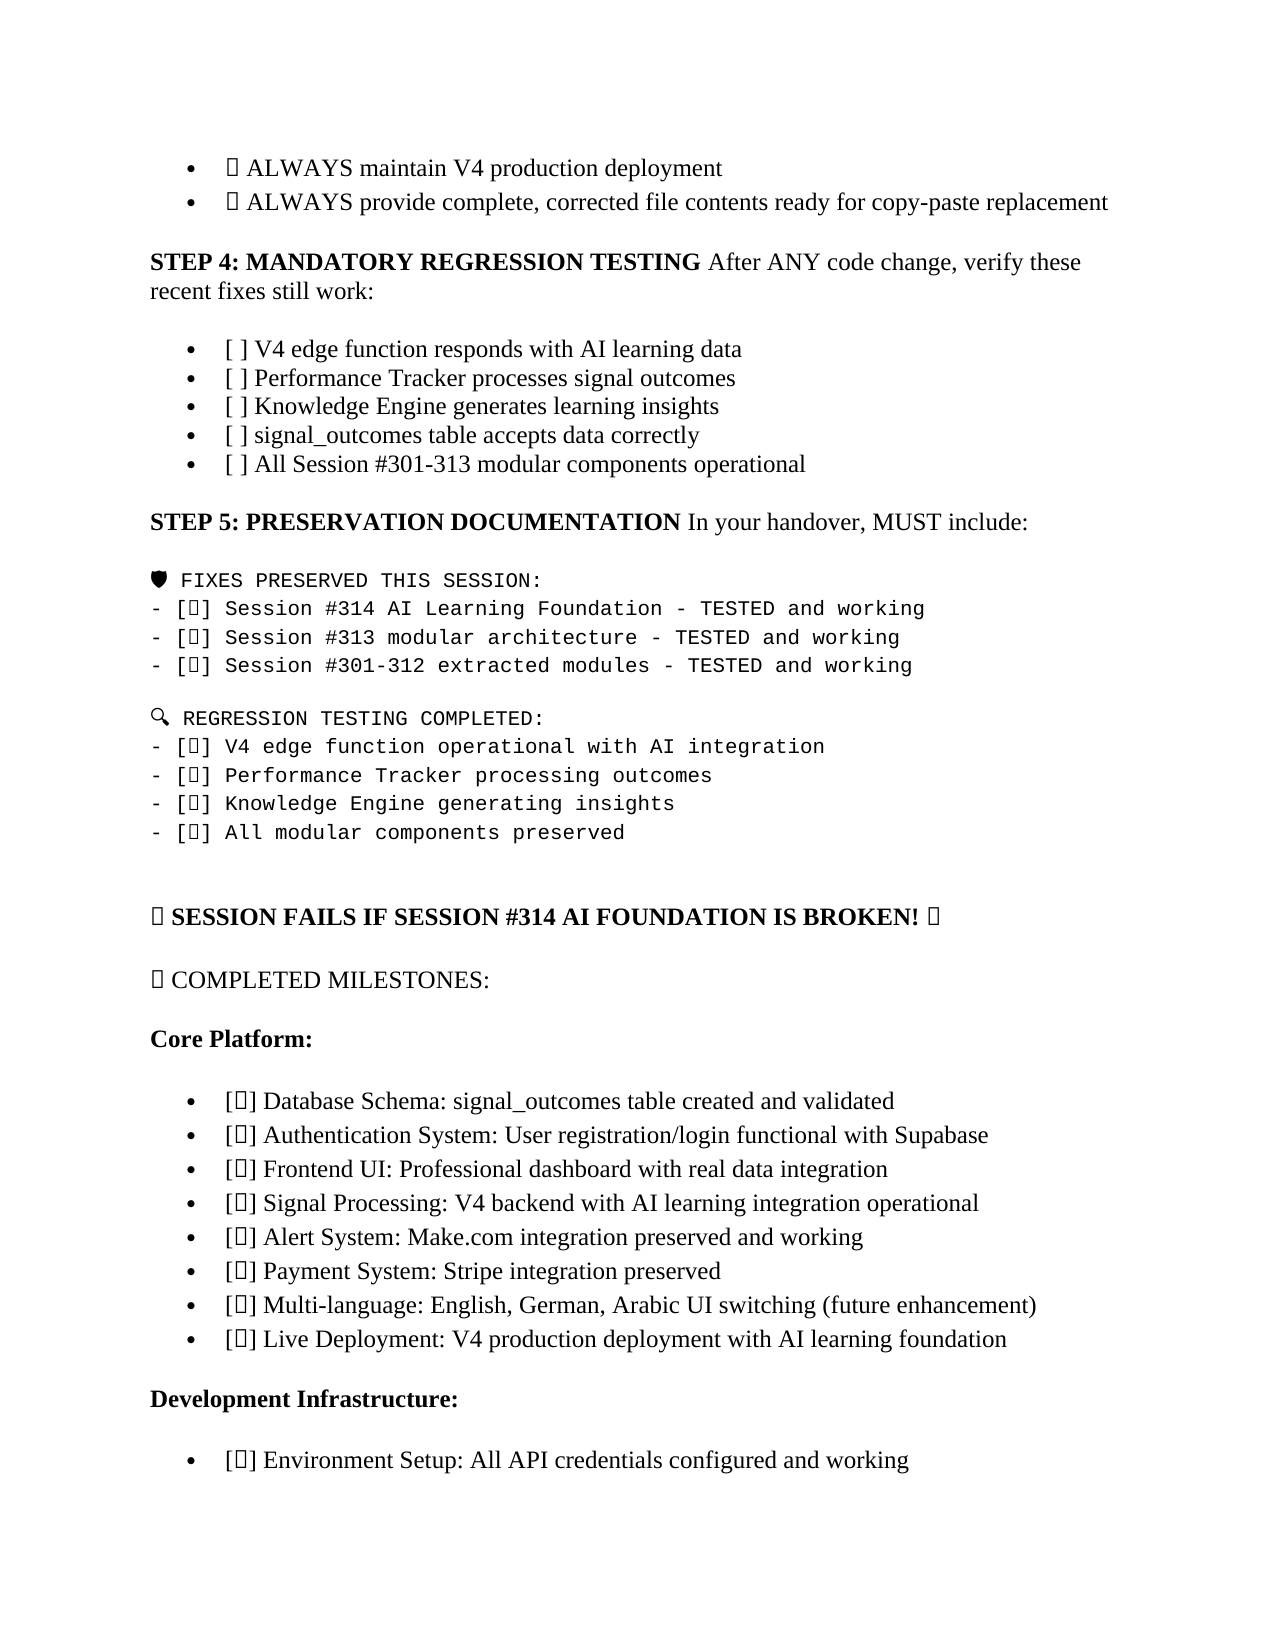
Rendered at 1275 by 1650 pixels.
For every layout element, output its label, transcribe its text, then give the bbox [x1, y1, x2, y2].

list [✅] Signal Processing: V4 backend with AI learning integration operational [187, 1185, 1125, 1219]
list [✅] Authentication System: User registration/login functional with Supabase [187, 1117, 1125, 1151]
list [ ] V4 edge function responds with AI learning data [187, 334, 1125, 363]
text 🔍 REGRESSION TESTING COMPLETED: [150, 703, 1125, 731]
text - [✅] All modular components preserved [150, 817, 1125, 845]
text 🛡️ FIXES PRESERVED THIS SESSION: [150, 565, 1125, 593]
list [ ] All Session #301-313 modular components operational [187, 449, 1125, 478]
list [✅] Environment Setup: All API credentials configured and working [187, 1442, 1125, 1476]
text Core Platform: [150, 1024, 1125, 1053]
text STEP 4: MANDATORY REGRESSION TESTING After ANY code change, verify these recent fixes still work: [150, 247, 1125, 305]
list [✅] Database Schema: signal_outcomes table created and validated [187, 1082, 1125, 1117]
list [✅] Payment System: Stripe integration preserved [187, 1253, 1125, 1287]
list ✅ ALWAYS provide complete, corrected file contents ready for copy-paste replacement [187, 184, 1125, 218]
list [ ] signal_outcomes table accepts data correctly [187, 420, 1125, 449]
text - [✅] Session #313 modular architecture - TESTED and working [150, 622, 1125, 650]
text - [✅] Session #301-312 extracted modules - TESTED and working [150, 650, 1125, 679]
text ✅ COMPLETED MILESTONES: [150, 961, 1125, 995]
list [✅] Frontend UI: Professional dashboard with real data integration [187, 1151, 1125, 1185]
list [ ] Performance Tracker processes signal outcomes [187, 363, 1125, 391]
list ✅ ALWAYS maintain V4 production deployment [187, 150, 1125, 184]
text Development Infrastructure: [150, 1384, 1125, 1413]
list [✅] Alert System: Make.com integration preserved and working [187, 1219, 1125, 1253]
text STEP 5: PRESERVATION DOCUMENTATION In your handover, MUST include: [150, 507, 1125, 536]
list [❌] Multi-language: English, German, Arabic UI switching (future enhancement) [187, 1287, 1125, 1321]
text - [✅] Performance Tracker processing outcomes [150, 760, 1125, 788]
list [✅] Live Deployment: V4 production deployment with AI learning foundation [187, 1321, 1125, 1355]
text - [✅] V4 edge function operational with AI integration [150, 731, 1125, 760]
text - [✅] Session #314 AI Learning Foundation - TESTED and working [150, 593, 1125, 622]
text 🚨 SESSION FAILS IF SESSION #314 AI FOUNDATION IS BROKEN! 🚨 [150, 898, 1125, 932]
list [ ] Knowledge Engine generates learning insights [187, 391, 1125, 420]
text - [✅] Knowledge Engine generating insights [150, 788, 1125, 817]
